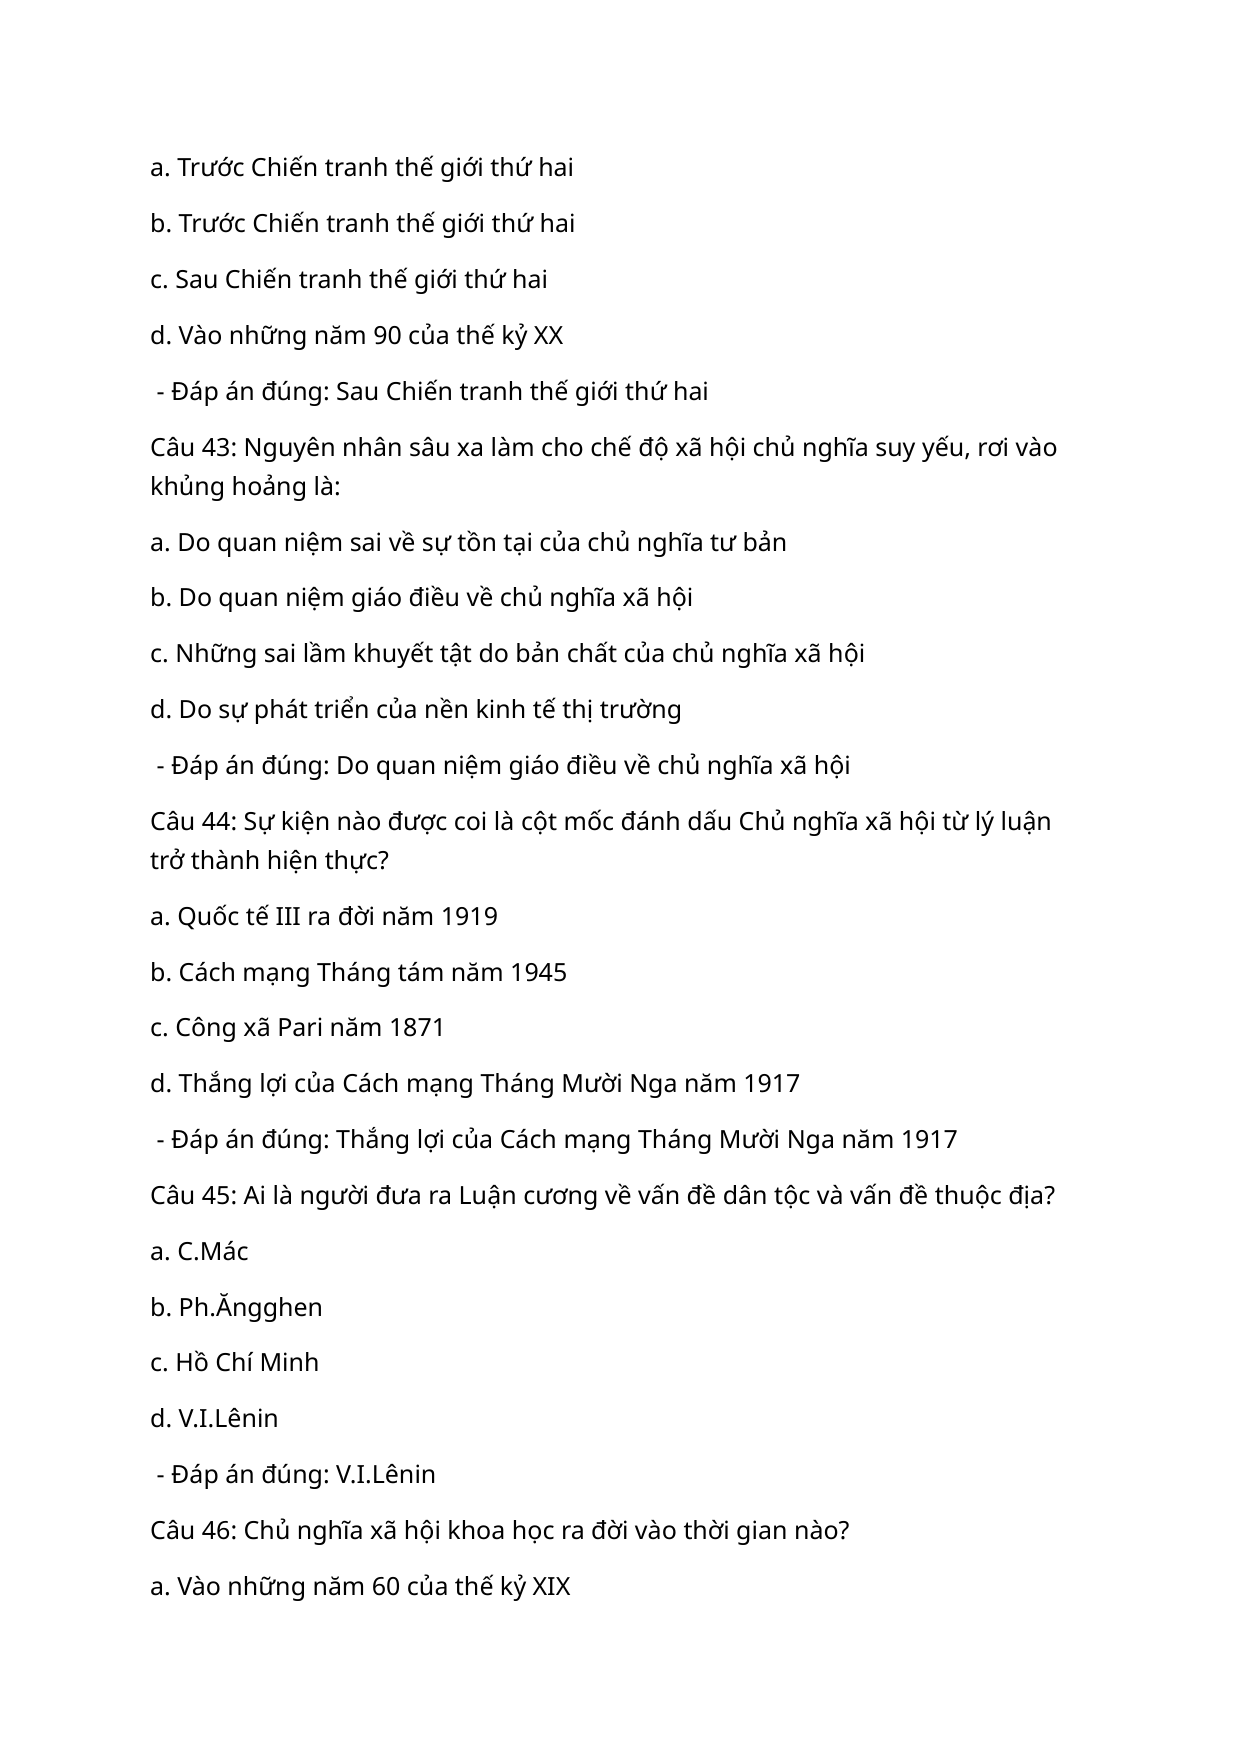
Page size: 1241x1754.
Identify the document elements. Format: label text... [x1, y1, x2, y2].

text a. C.Mác [150, 1233, 1090, 1267]
text Câu 45: Ai là người đưa ra Luận cương về vấn đề dân tộc và vấn đề thuộc địa? [150, 1177, 1090, 1212]
text c. Những sai lầm khuyết tật do bản chất của chủ nghĩa xã hội [150, 636, 1090, 670]
text Câu 43: Nguyên nhân sâu xa làm cho chế độ xã hội chủ nghĩa suy yếu, rơi vào khủng hoảng là: [150, 429, 1090, 502]
text b. Ph.Ăngghen [150, 1289, 1090, 1323]
text a. Trước Chiến tranh thế giới thứ hai [150, 150, 1090, 184]
text Câu 46: Chủ nghĩa xã hội khoa học ra đời vào thời gian nào? [150, 1512, 1090, 1547]
text - Đáp án đúng: Thắng lợi của Cách mạng Tháng Mười Nga năm 1917 [150, 1122, 1090, 1156]
text d. Thắng lợi của Cách mạng Tháng Mười Nga năm 1917 [150, 1066, 1090, 1100]
text c. Sau Chiến tranh thế giới thứ hai [150, 262, 1090, 296]
text Câu 44: Sự kiện nào được coi là cột mốc đánh dấu Chủ nghĩa xã hội từ lý luận trở thành hiện thực? [150, 803, 1090, 877]
text a. Quốc tế III ra đời năm 1919 [150, 898, 1090, 932]
text b. Cách mạng Tháng tám năm 1945 [150, 954, 1090, 988]
text d. V.I.Lênin [150, 1401, 1090, 1435]
text - Đáp án đúng: Do quan niệm giáo điều về chủ nghĩa xã hội [150, 747, 1090, 782]
text b. Trước Chiến tranh thế giới thứ hai [150, 206, 1090, 240]
text b. Do quan niệm giáo điều về chủ nghĩa xã hội [150, 580, 1090, 614]
text d. Vào những năm 90 của thế kỷ XX [150, 317, 1090, 352]
text c. Hồ Chí Minh [150, 1345, 1090, 1379]
text - Đáp án đúng: V.I.Lênin [150, 1457, 1090, 1491]
text - Đáp án đúng: Sau Chiến tranh thế giới thứ hai [150, 373, 1090, 407]
text c. Công xã Pari năm 1871 [150, 1010, 1090, 1044]
text a. Do quan niệm sai về sự tồn tại của chủ nghĩa tư bản [150, 524, 1090, 558]
text d. Do sự phát triển của nền kinh tế thị trường [150, 692, 1090, 726]
text a. Vào những năm 60 của thế kỷ XIX [150, 1568, 1090, 1602]
